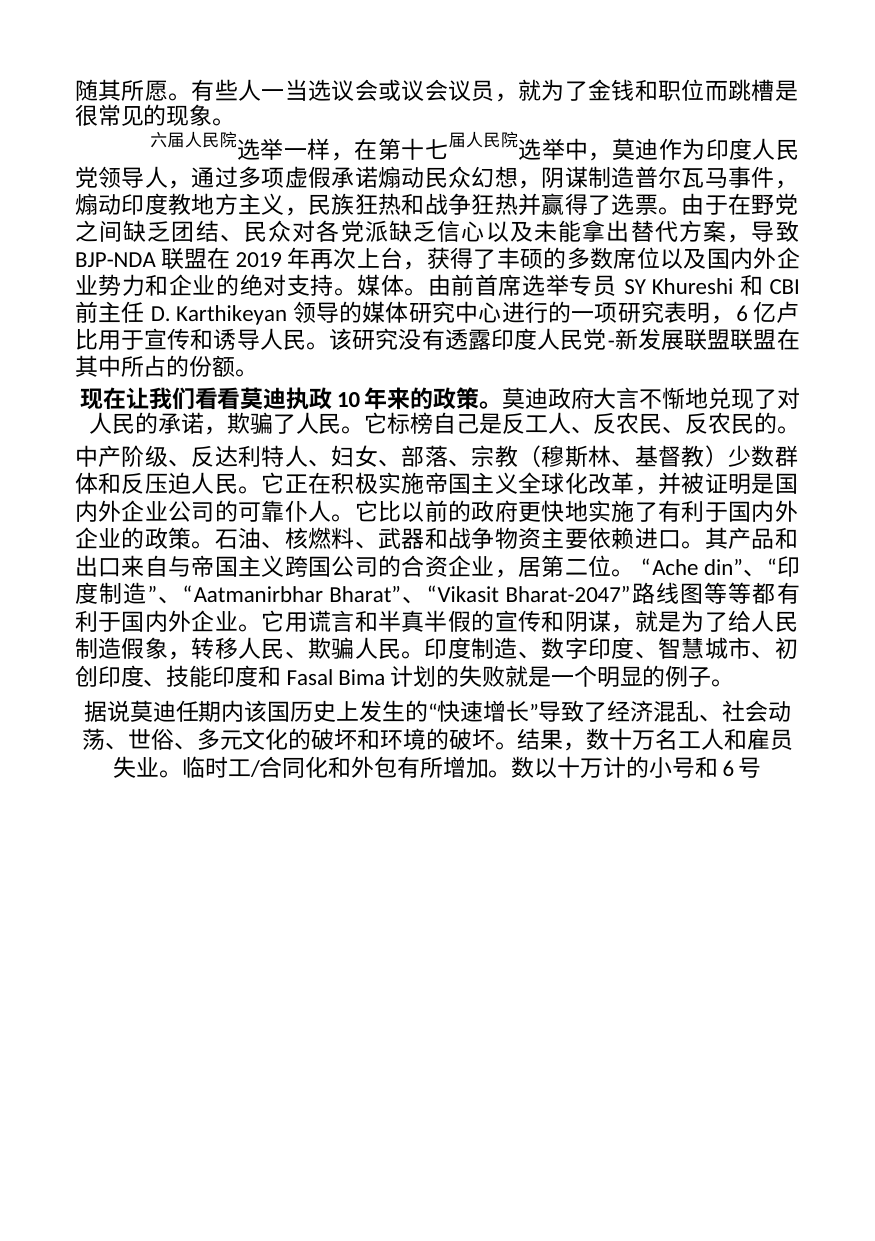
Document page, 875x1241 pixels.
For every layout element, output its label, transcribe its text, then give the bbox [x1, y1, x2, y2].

text 六届人民院选举一样，在第十七届人民院选举中，莫迪作为印度人民党领导人，通过多项虚假承诺煽动民众幻想，阴谋制造普尔瓦马事件，煽动印度教地方主义，民族狂热和战争狂热并赢得了选票。由于在野党之间缺乏团结、民众对各党派缺乏信心以及未能拿出替代方案，导致BJP-NDA联盟在2019年再次上台，获得了丰硕的多数席位以及国内外企业势力和企业的绝对支持。媒体。由前首席选举专员 SY Khureshi 和 CBI 前主任 D. Karthikeyan 领导的媒体研究中心进行的一项研究表明，6 亿卢比用于宣传和诱导人民。该研究没有透露印度人民党-新发展联盟联盟在其中所占的份额。 [75, 131, 800, 381]
text 随其所愿。有些人一当选议会或议会议员，就为了金钱和职位而跳槽是很常见的现象。 [75, 79, 798, 130]
text 现在让我们看看莫迪执政10年来的政策。莫迪政府大言不惭地兑现了对人民的承诺，欺骗了人民。它标榜自己是反工人、反农民、反农民的。 [75, 387, 800, 438]
text 据说莫迪任期内该国历史上发生的“快速增长”导致了经济混乱、社会动荡、世俗、多元文化的破坏和环境的破坏。结果，数十万名工人和雇员失业。临时工/合同化和外包有所增加。数以十万计的小号和6号 [75, 698, 800, 782]
text 中产阶级、反达利特人、妇女、部落、宗教（穆斯林、基督教）少数群体和反压迫人民。它正在积极实施帝国主义全球化改革，并被证明是国内外企业公司的可靠仆人。它比以前的政府更快地实施了有利于国内外企业的政策。石油、核燃料、武器和战争物资主要依赖进口。其产品和出口来自与帝国主义跨国公司的合资企业，居第二位。 “Ache din”、“印度制造”、“Aatmanirbhar Bharat”、“Vikasit Bharat-2047”路线图等等都有利于国内外企业。它用谎言和半真半假的宣传和阴谋，就是为了给人民制造假象，转移人民、欺骗人民。印度制造、数字印度、智慧城市、初创印度、技能印度和 Fasal Bima 计划的失败就是一个明显的例子。 [75, 444, 800, 691]
